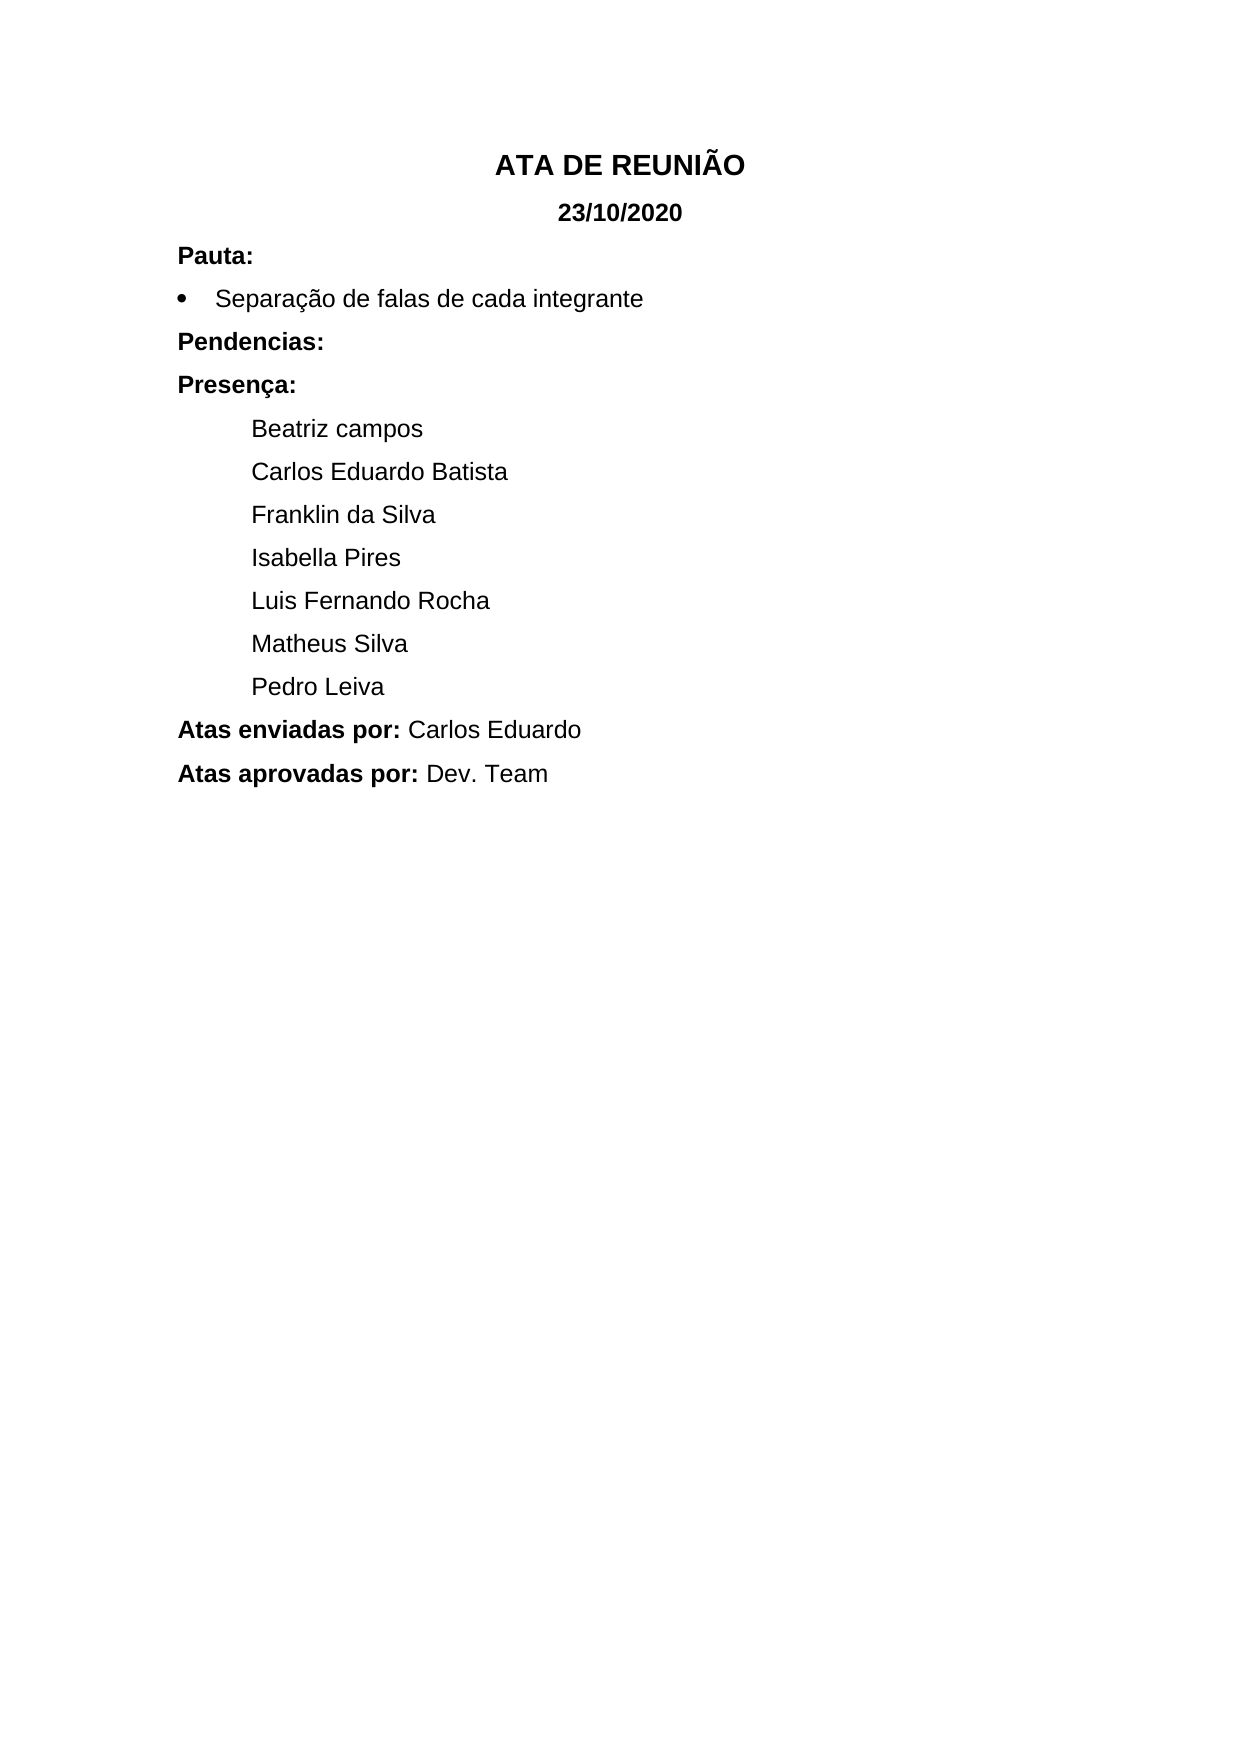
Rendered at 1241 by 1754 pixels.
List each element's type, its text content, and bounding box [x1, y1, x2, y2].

text Pendencias: [177, 327, 1063, 356]
text 23/10/2020 [177, 198, 1063, 227]
text Pedro Leiva [251, 672, 1063, 701]
text Atas enviadas por: Carlos Eduardo [177, 716, 1063, 744]
text Franklin da Silva [251, 500, 1063, 529]
text Carlos Eduardo Batista [177, 457, 1063, 486]
text Atas aprovadas por: Dev. Team [177, 759, 1063, 787]
text Isabella Pires [251, 543, 1063, 572]
list Separação de falas de cada integrante [177, 284, 1063, 313]
text ATA DE REUNIÃO [177, 148, 1063, 181]
text Luis Fernando Rocha [251, 586, 1063, 615]
text Matheus Silva [251, 629, 1063, 658]
text Presença: [177, 371, 1063, 399]
text Beatriz campos [251, 414, 1063, 442]
text Pauta: [177, 241, 1063, 270]
